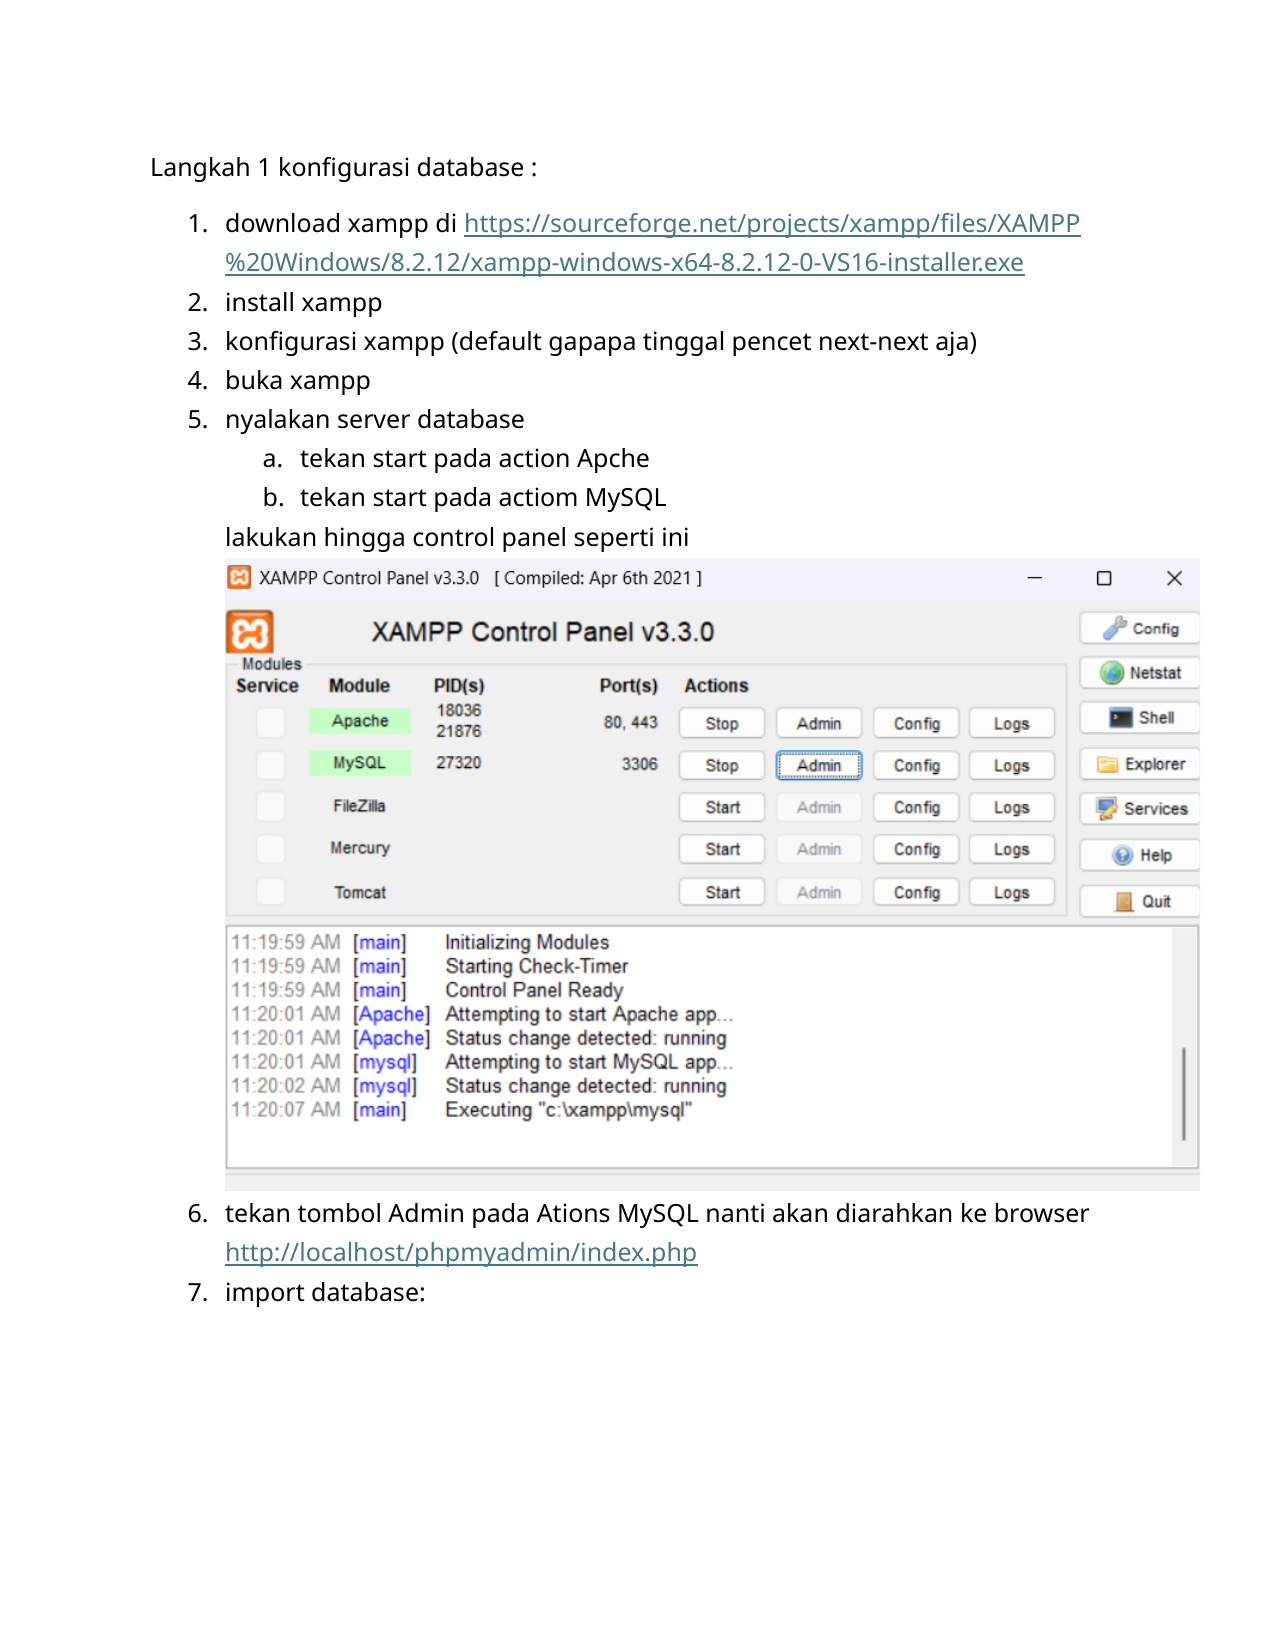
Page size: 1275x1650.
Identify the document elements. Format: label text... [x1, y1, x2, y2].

list tekan tombol Admin pada Ations MySQL nanti akan diarahkan ke browser http://localhost/phpmyadmin/index.php [187, 1196, 1125, 1269]
list konfigurasi xampp (default gapapa tinggal pencet next-next aja) [187, 323, 1125, 357]
list nyalakan server database [187, 402, 1125, 436]
list tekan start pada action Apche [262, 441, 1125, 475]
text Langkah 1 konfigurasi database : [150, 150, 1125, 184]
list tekan start pada actiom MySQL [262, 480, 1125, 514]
list buka xampp [187, 362, 1125, 397]
picture [225, 558, 1200, 1191]
list download xampp di https://sourceforge.net/projects/xampp/files/XAMPP%20Windows/8.2.12/xampp-windows-x64-8.2.12-0-VS16-installer.exe [187, 206, 1125, 279]
list lakukan hingga control panel seperti ini [225, 519, 1125, 553]
list install xampp [187, 284, 1125, 318]
list import database: [187, 1274, 1125, 1308]
